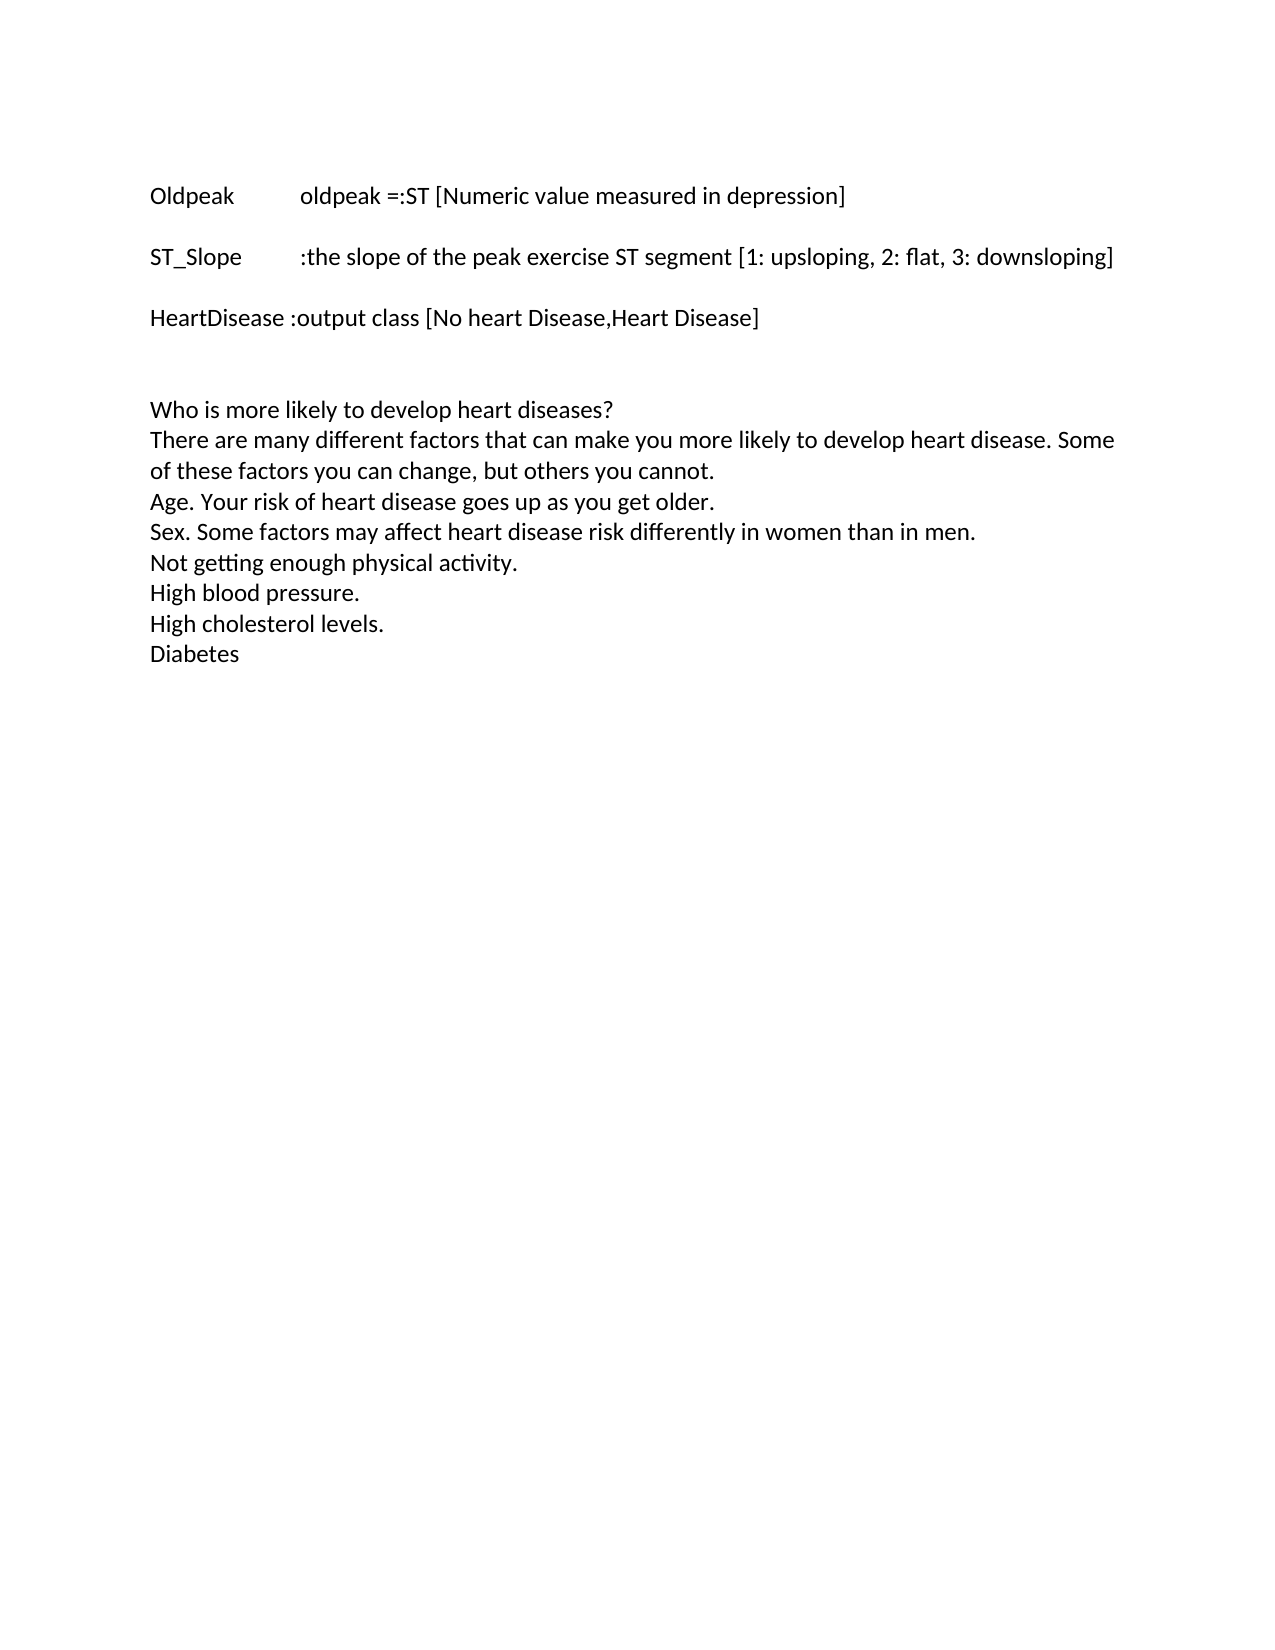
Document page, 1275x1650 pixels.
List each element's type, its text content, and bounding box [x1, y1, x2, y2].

text High blood pressure. [150, 577, 1125, 608]
text HeartDisease :output class [No heart Disease,Heart Disease] [150, 303, 1125, 333]
text Sex. Some factors may affect heart disease risk differently in women than in men. [150, 516, 1125, 547]
text Diabetes [150, 638, 1125, 669]
text There are many different factors that can make you more likely to develop heart disease. Some of these factors you can change, but others you cannot. [150, 425, 1125, 486]
text Who is more likely to develop heart diseases? [150, 394, 1125, 425]
text Oldpeak oldpeak =:ST [Numeric value measured in depression] [150, 181, 1125, 211]
text High cholesterol levels. [150, 608, 1125, 638]
text Age. Your risk of heart disease goes up as you get older. [150, 486, 1125, 516]
text Not getting enough physical activity. [150, 547, 1125, 577]
text ST_Slope :the slope of the peak exercise ST segment [1: upsloping, 2: flat, 3: downsloping] [150, 242, 1125, 272]
